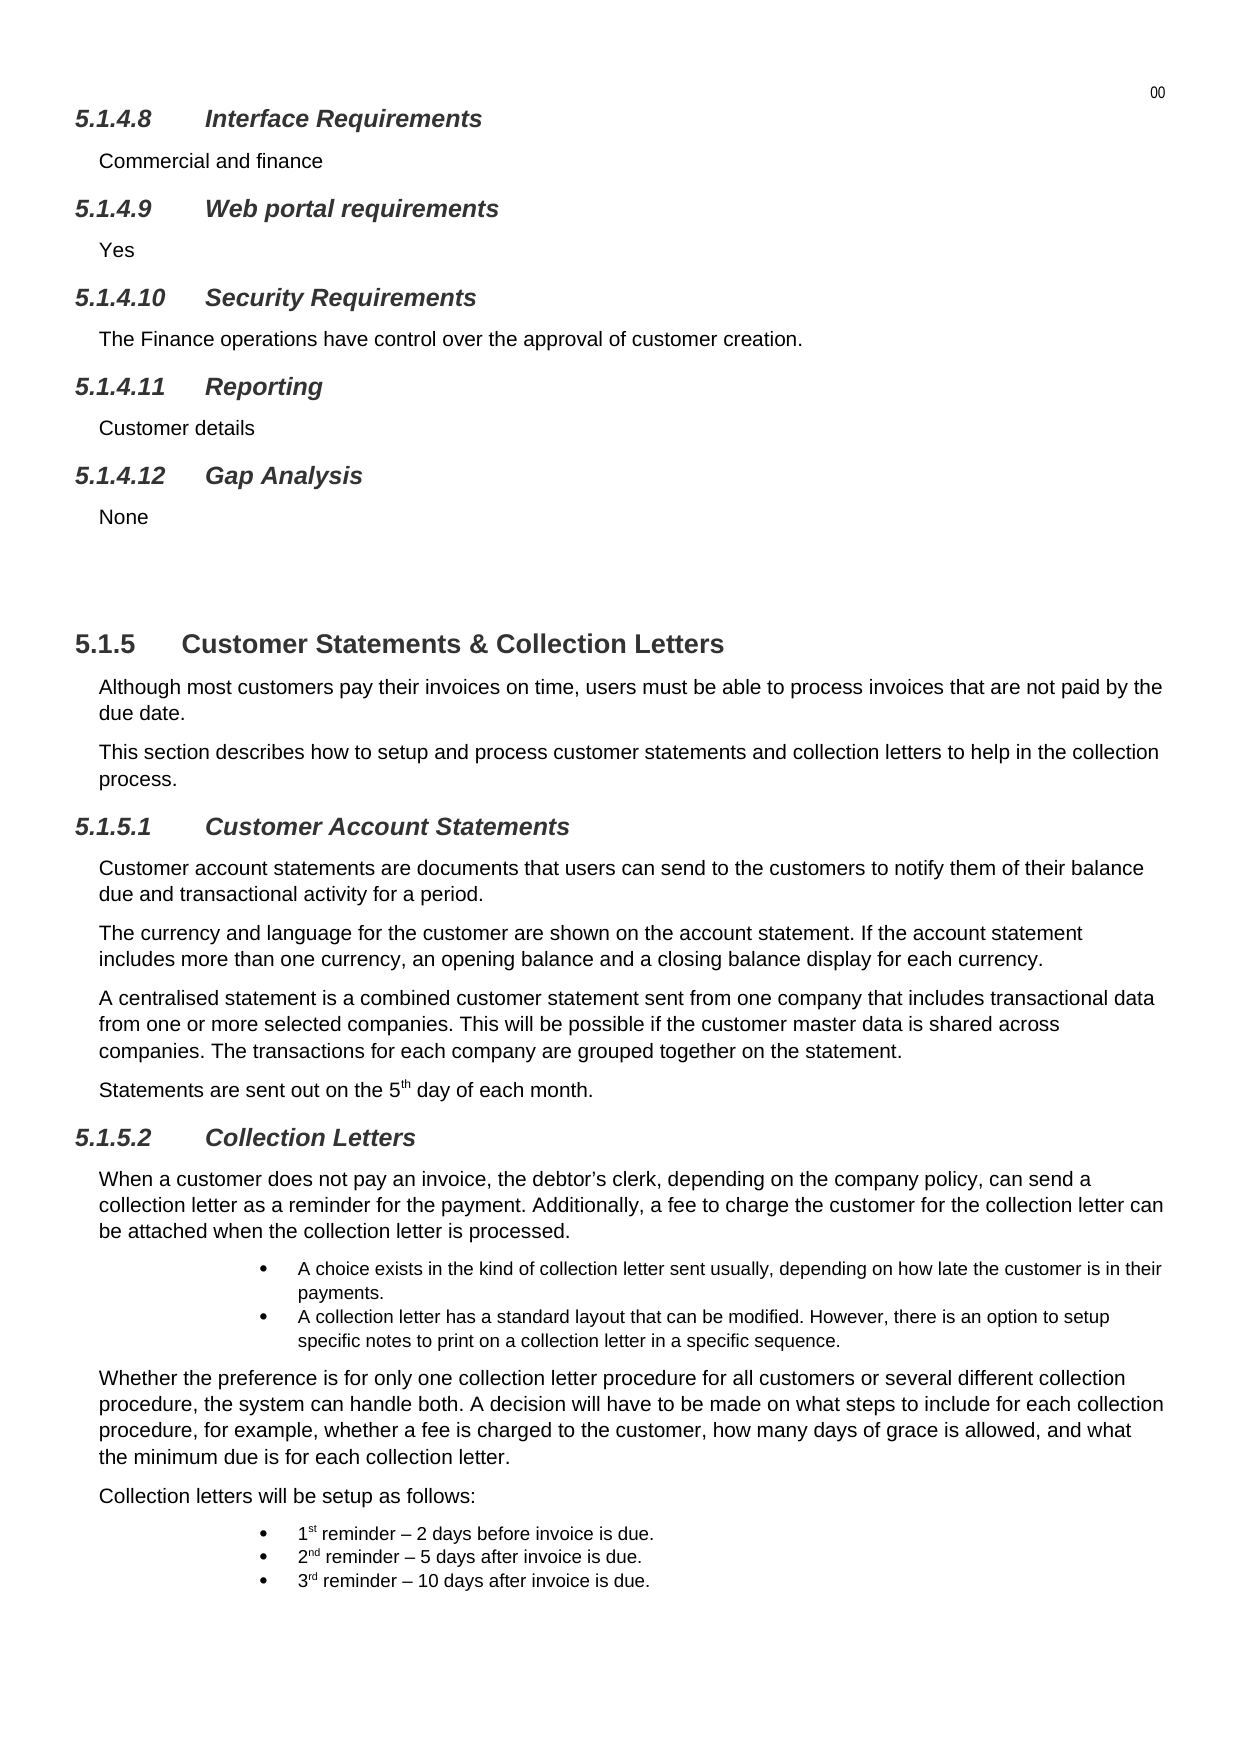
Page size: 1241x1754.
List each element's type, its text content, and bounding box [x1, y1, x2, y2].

list A collection letter has a standard layout that can be modified. However, there is an option to setup specific notes to print on a collection letter in a specific sequence. [260, 1306, 1165, 1351]
text Statements are sent out on the 5th day of each month. [99, 1077, 1165, 1101]
text Although most customers pay their invoices on time, users must be able to process invoices that are not paid by the due date. [99, 675, 1165, 725]
list 1st reminder – 2 days before invoice is due. [260, 1522, 1165, 1544]
subtitle Gap Analysis [75, 461, 1165, 490]
list A choice exists in the kind of collection letter sent usually, depending on how late the customer is in their payments. [260, 1258, 1165, 1303]
subtitle Web portal requirements [75, 193, 1165, 222]
subtitle Security Requirements [75, 283, 1165, 311]
text Yes [99, 238, 1165, 262]
subtitle Customer Account Statements [75, 811, 1165, 840]
text The Finance operations have control over the approval of customer creation. [99, 327, 1165, 351]
text The currency and language for the customer are shown on the account statement. If the account statement includes more than one currency, an opening balance and a closing balance display for each currency. [99, 921, 1165, 971]
text This section describes how to setup and process customer statements and collection letters to help in the collection process. [99, 740, 1165, 790]
subtitle Reporting [75, 372, 1165, 401]
subtitle Interface Requirements [75, 104, 1165, 133]
subtitle Collection Letters [75, 1123, 1165, 1151]
text Whether the preference is for only one collection letter procedure for all customers or several different collection procedure, the system can handle both. A decision will have to be made on what steps to include for each collection procedure, for example, whether a fee is charged to the customer, how many days of grace is allowed, and what the minimum due is for each collection letter. [99, 1366, 1165, 1468]
text Customer account statements are documents that users can send to the customers to notify them of their balance due and transactional activity for a period. [99, 856, 1165, 906]
text Commercial and finance [99, 148, 1165, 172]
text A centralised statement is a combined customer statement sent from one company that includes transactional data from one or more selected companies. This will be possible if the customer master data is shared across companies. The transactions for each company are grouped together on the statement. [99, 986, 1165, 1063]
text Collection letters will be setup as follows: [99, 1483, 1165, 1507]
text None [99, 505, 1165, 529]
list 2nd reminder – 5 days after invoice is due. [260, 1546, 1165, 1568]
list 3rd reminder – 10 days after invoice is due. [260, 1570, 1165, 1591]
text Customer details [99, 416, 1165, 440]
subtitle Customer Statements & Collection Letters [75, 628, 1165, 659]
text When a customer does not pay an invoice, the debtor’s clerk, depending on the company policy, can send a collection letter as a reminder for the payment. Additionally, a fee to charge the customer for the collection letter can be attached when the collection letter is processed. [99, 1167, 1165, 1243]
